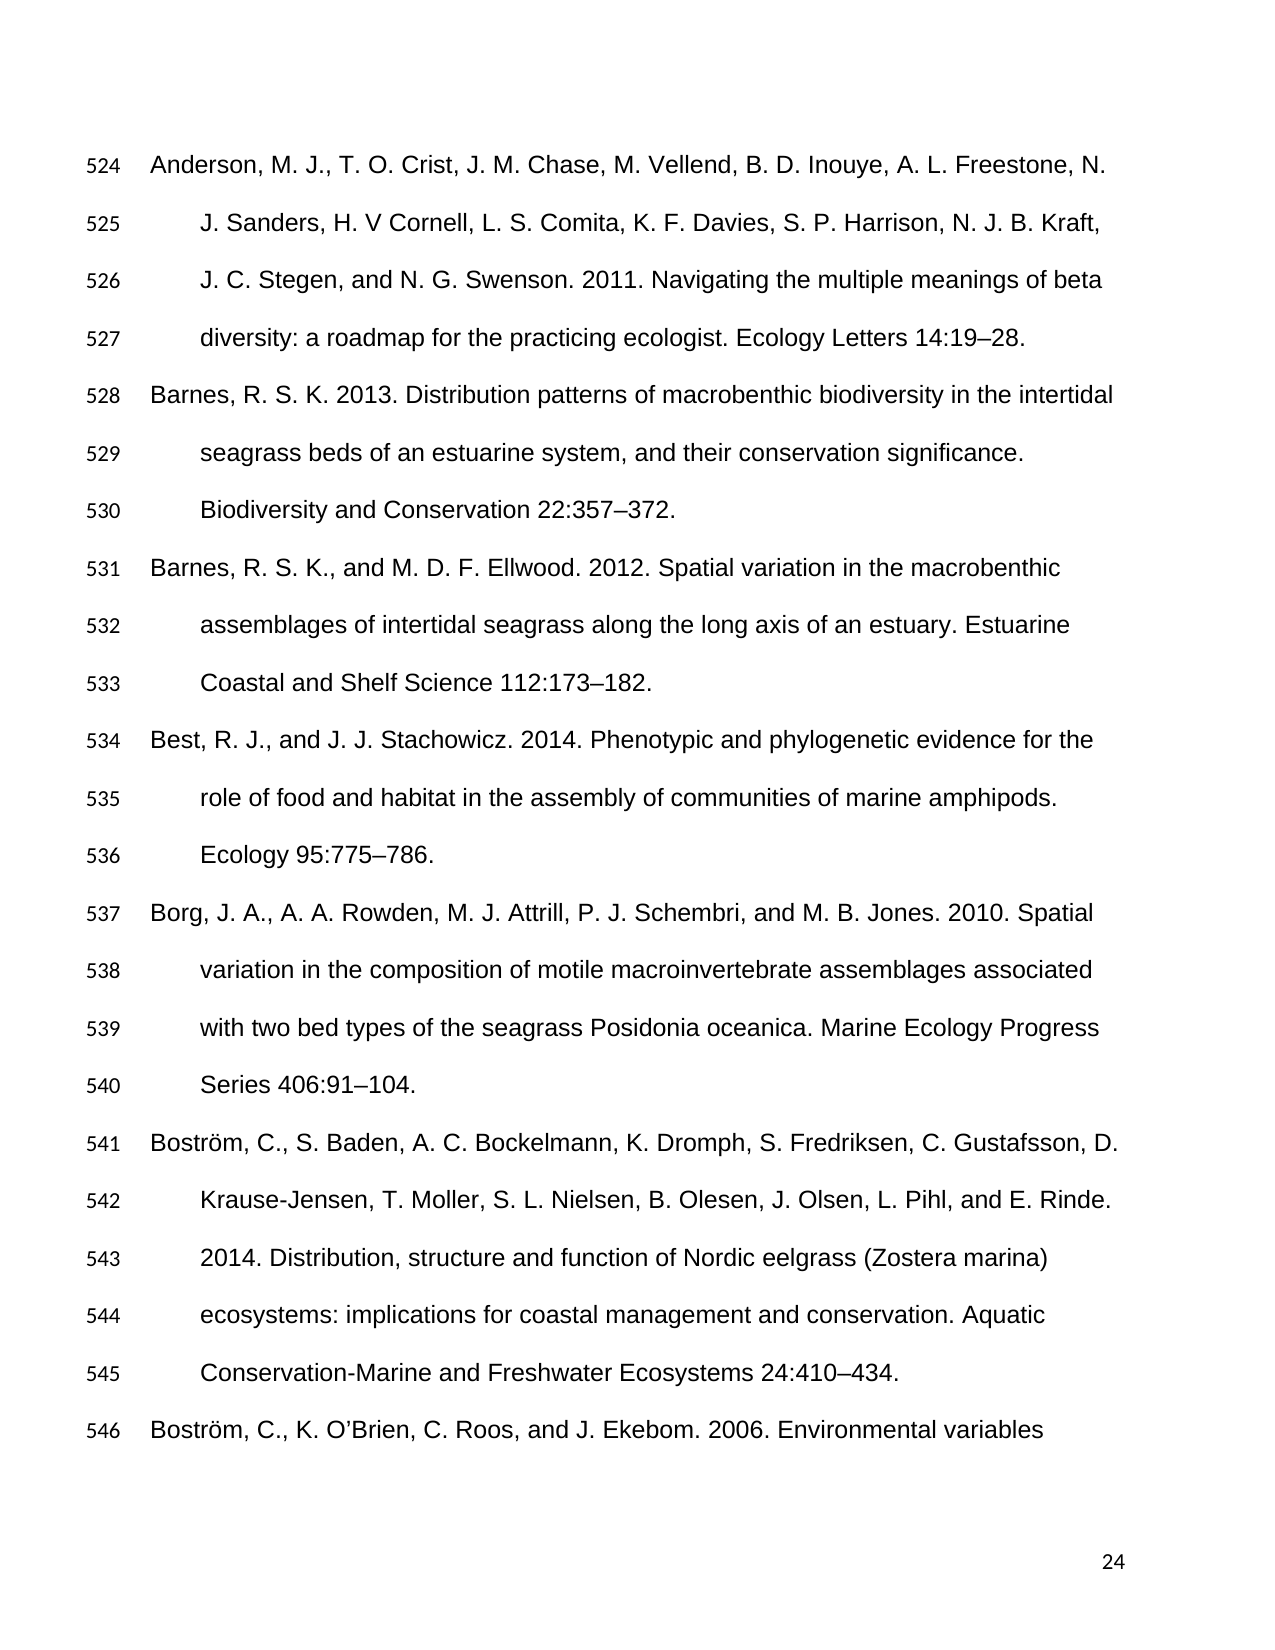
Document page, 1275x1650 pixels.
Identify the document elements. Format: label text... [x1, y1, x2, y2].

text Boström, C., S. Baden, A. C. Bockelmann, K. Dromph, S. Fredriksen, C. Gustafsson, D. Krause-Jensen, T. Moller, S. L. Nielsen, B. Olesen, J. Olsen, L. Pihl, and E. Rinde. 2014. Distribution, structure and function of Nordic eelgrass (Zostera marina) ecosystems: implications for coastal management and conservation. Aquatic Conservation-Marine and Freshwater Ecosystems 24:410–434. [150, 1127, 1125, 1386]
text Barnes, R. S. K. 2013. Distribution patterns of macrobenthic biodiversity in the intertidal seagrass beds of an estuarine system, and their conservation significance. Biodiversity and Conservation 22:357–372. [150, 380, 1125, 524]
text Borg, J. A., A. A. Rowden, M. J. Attrill, P. J. Schembri, and M. B. Jones. 2010. Spatial variation in the composition of motile macroinvertebrate assemblages associated with two bed types of the seagrass Posidonia oceanica. Marine Ecology Progress Series 406:91–104. [150, 897, 1125, 1099]
text Barnes, R. S. K., and M. D. F. Ellwood. 2012. Spatial variation in the macrobenthic assemblages of intertidal seagrass along the long axis of an estuary. Estuarine Coastal and Shelf Science 112:173–182. [150, 552, 1125, 696]
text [150, 1415, 1125, 1444]
text Anderson, M. J., T. O. Crist, J. M. Chase, M. Vellend, B. D. Inouye, A. L. Freestone, N. J. Sanders, H. V Cornell, L. S. Comita, K. F. Davies, S. P. Harrison, N. J. B. Kraft, J. C. Stegen, and N. G. Swenson. 2011. Navigating the multiple meanings of beta diversity: a roadmap for the practicing ecologist. Ecology Letters 14:19–28. [150, 150, 1125, 351]
text Best, R. J., and J. J. Stachowicz. 2014. Phenotypic and phylogenetic evidence for the role of food and habitat in the assembly of communities of marine amphipods. Ecology 95:775–786. [150, 725, 1125, 869]
